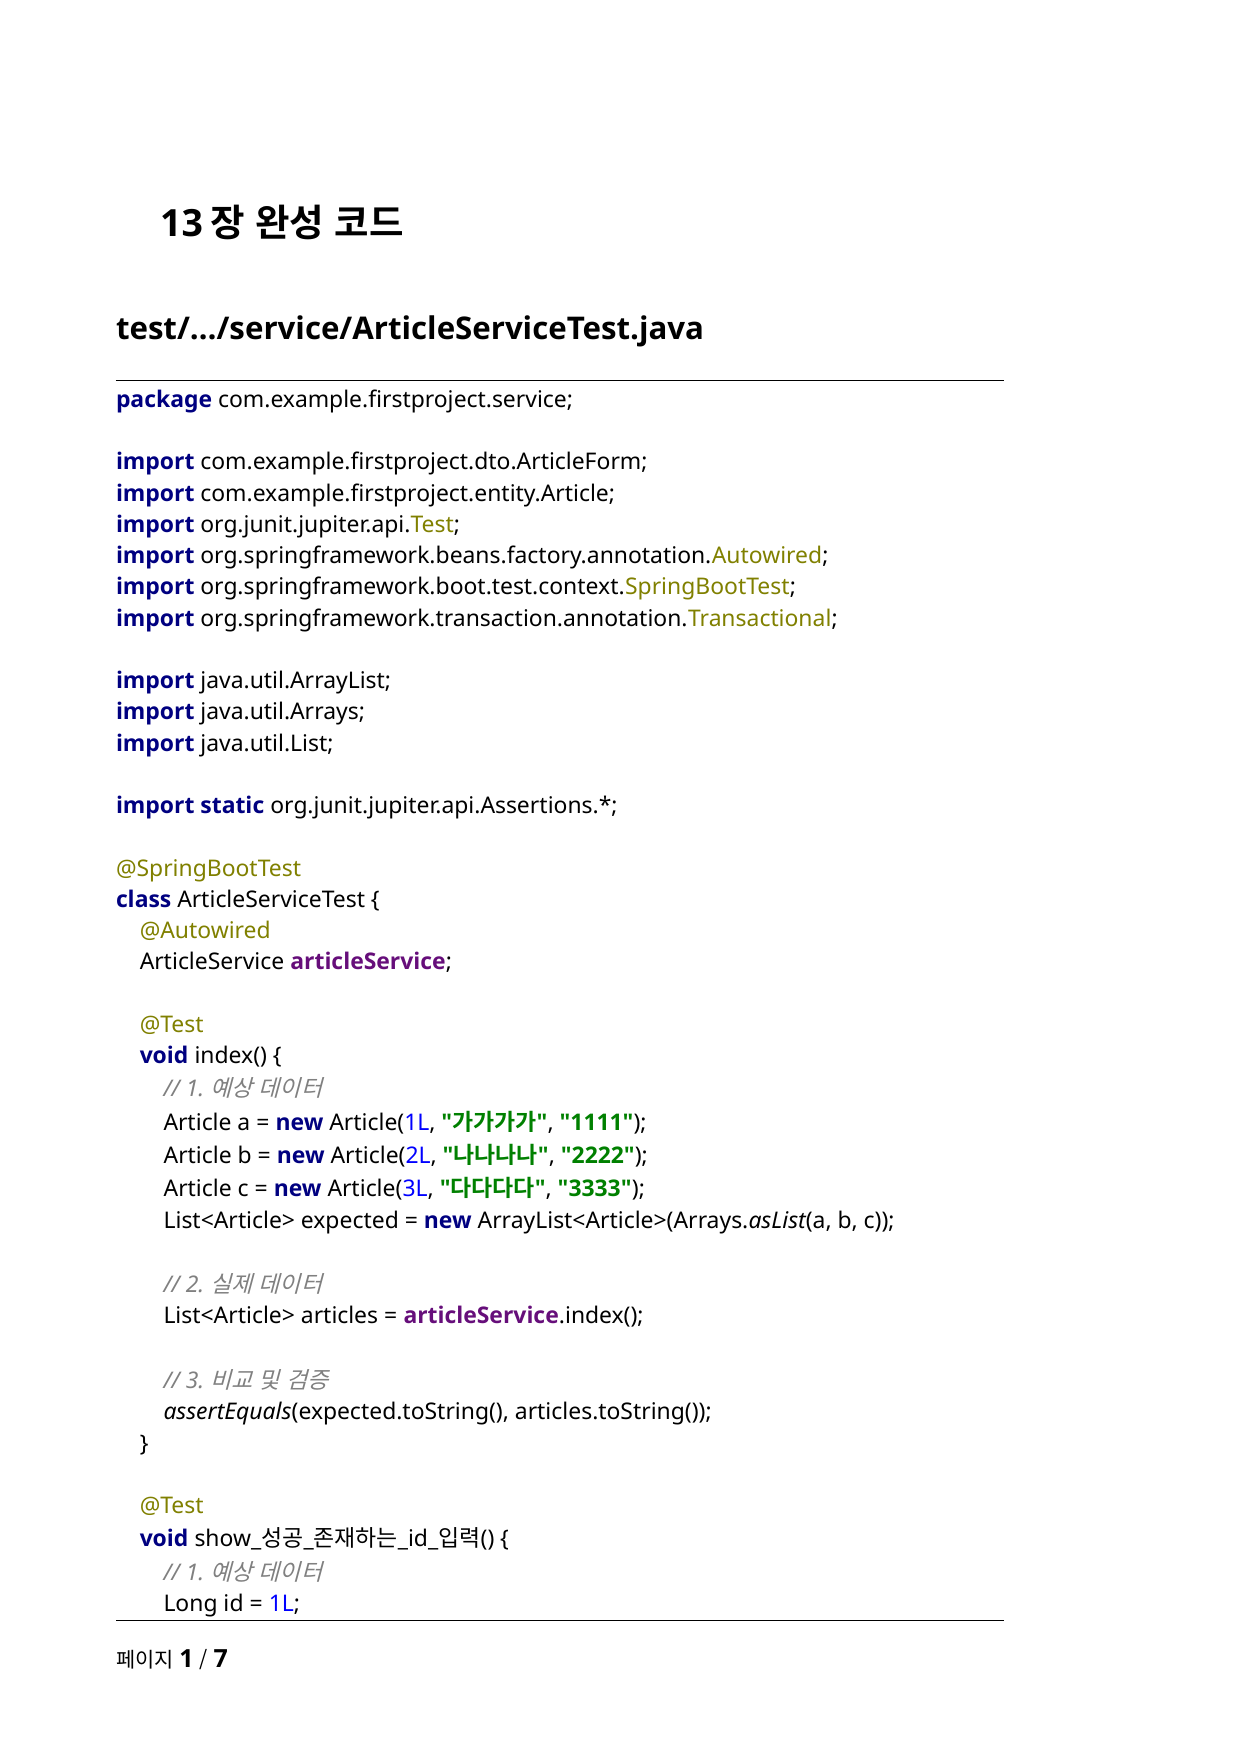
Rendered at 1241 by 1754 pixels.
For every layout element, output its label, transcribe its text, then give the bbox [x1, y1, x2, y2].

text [116, 381, 1004, 1620]
subtitle test/…/service/ArticleServiceTest.java [116, 306, 983, 348]
subtitle 13장 완성 코드 [160, 193, 983, 248]
